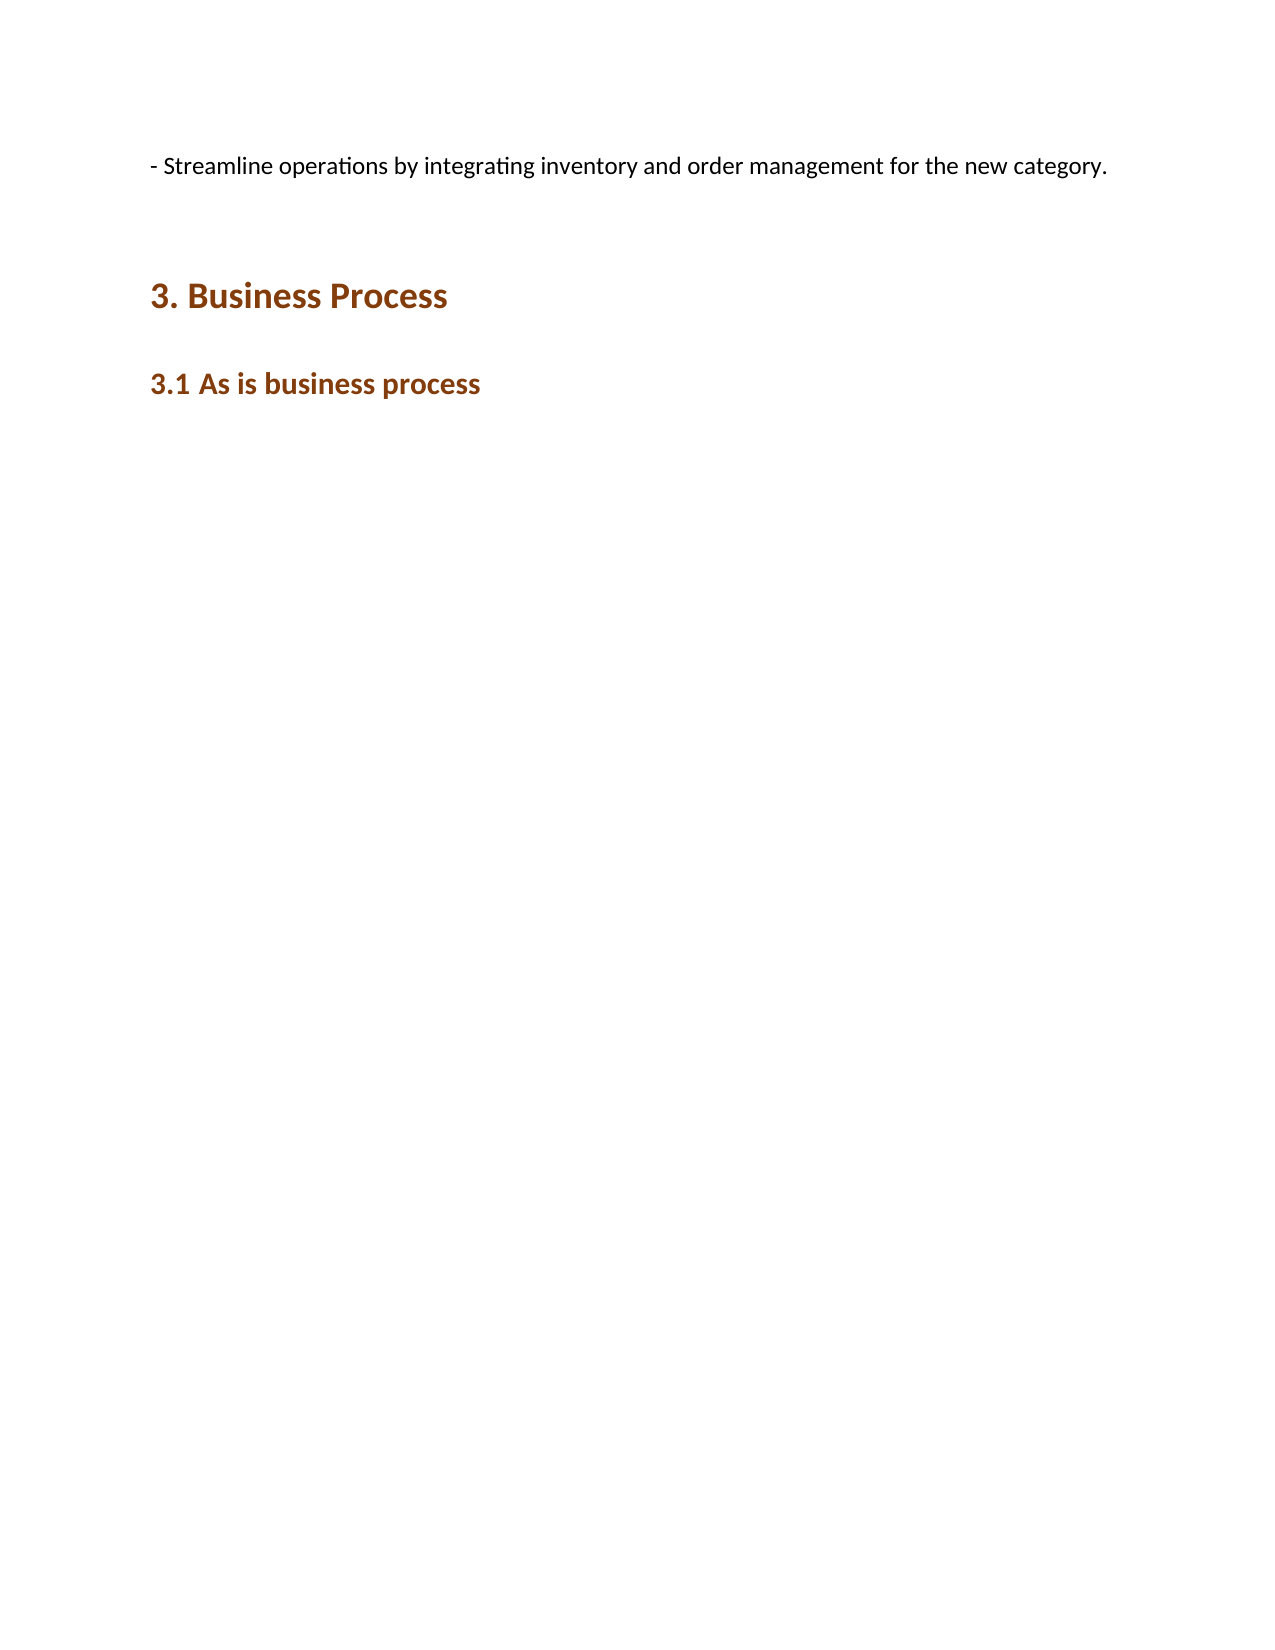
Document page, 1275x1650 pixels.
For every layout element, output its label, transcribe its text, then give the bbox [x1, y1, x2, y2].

text 3. Business Process [150, 272, 1125, 318]
text - Streamline operations by integrating inventory and order management for the new category. [150, 150, 1125, 181]
text 3.1 As is business process [150, 364, 1125, 402]
